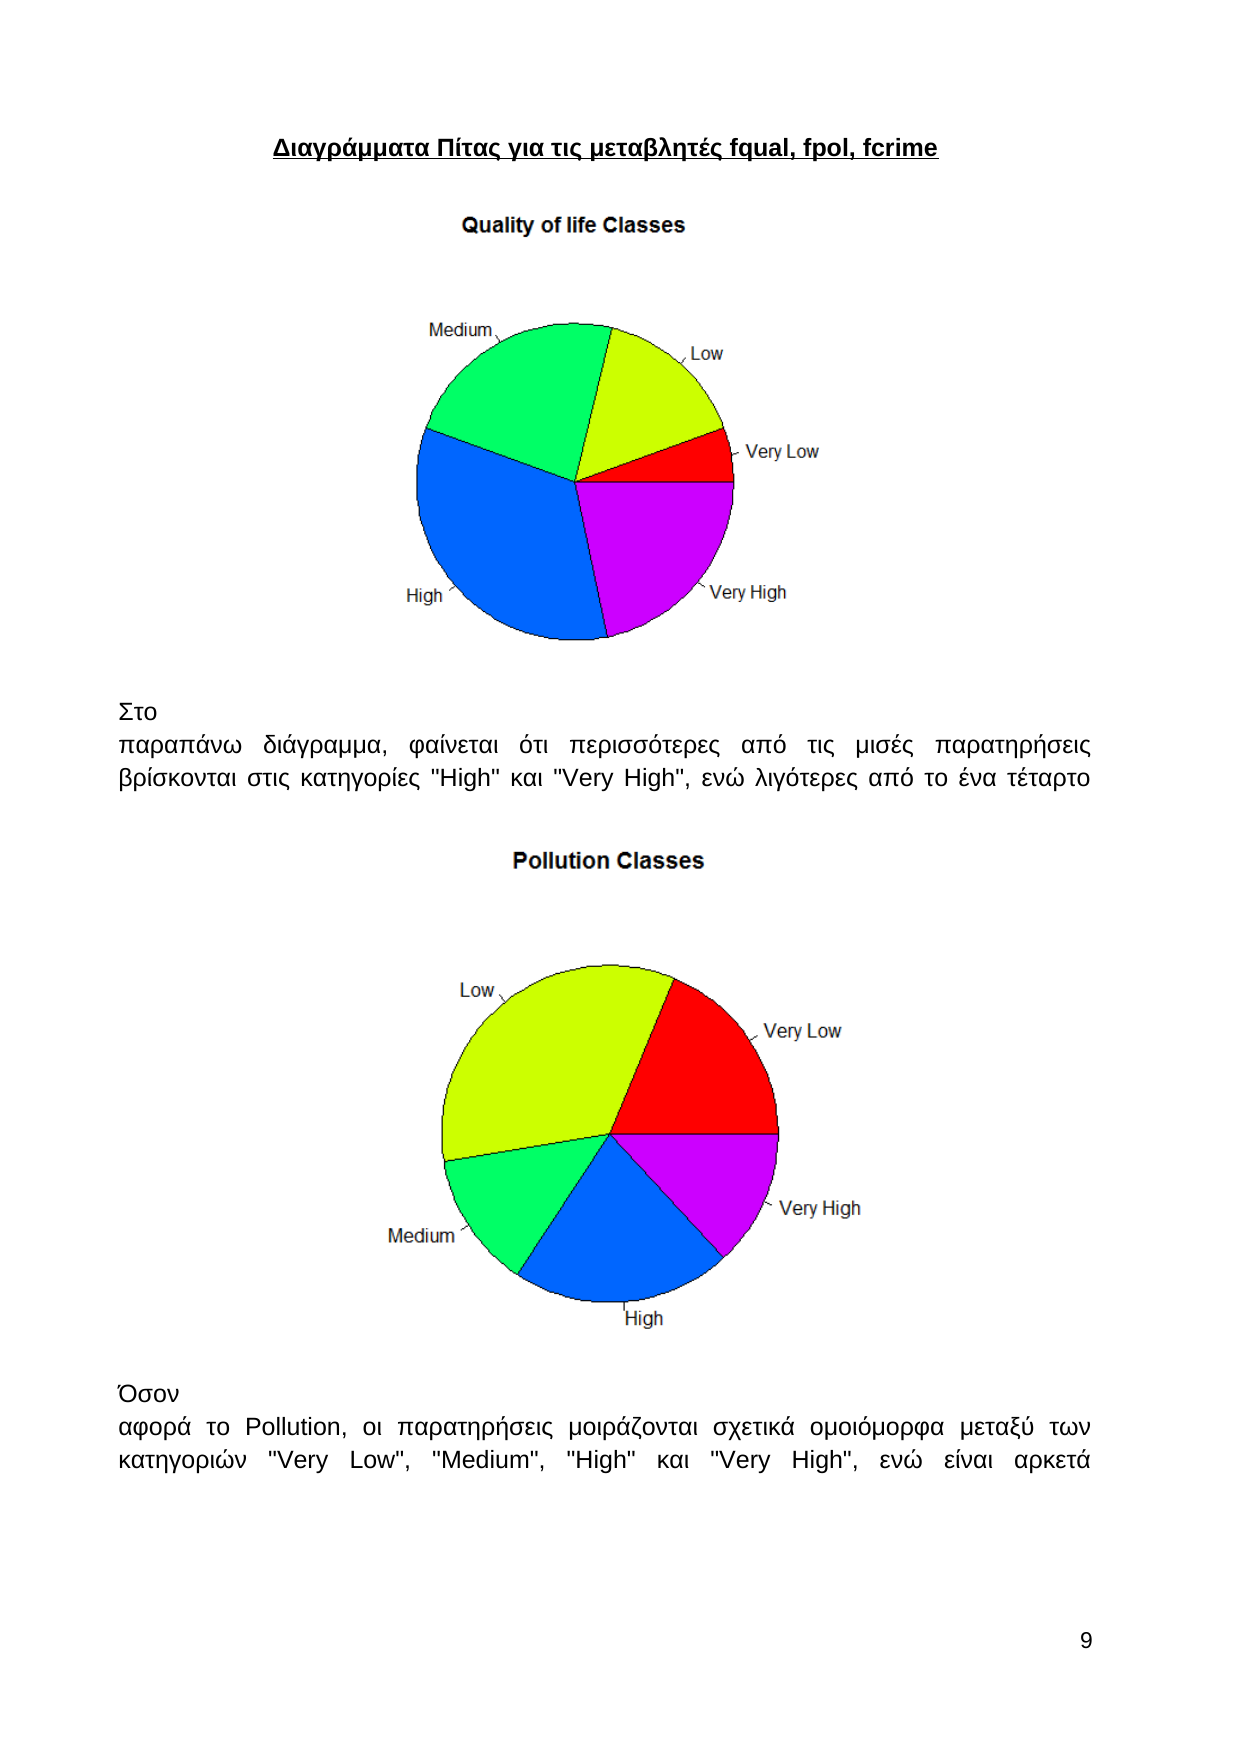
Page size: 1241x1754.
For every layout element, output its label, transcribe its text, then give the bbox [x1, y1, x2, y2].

text Όσον αφορά το Pollution, οι παρατηρήσεις μοιράζονται σχετικά ομοιόμορφα μεταξύ των κατηγοριών "Very Low", "Medium", "High" και "Very High", ενώ είναι αρκετά περισσότερες στην κατηγορία 'Low". [118, 1378, 1092, 1473]
text Διαγράμματα Πίτας για τις μεταβλητές fqual, fpol, fcrime [118, 133, 1092, 162]
text Στο παραπάνω διάγραμμα, φαίνεται ότι περισσότερες από τις μισές παρατηρήσεις βρίσκονται στις κατηγορίες "High" και "Very High", ενώ λιγότερες από το ένα τέταρτο αυτών βρίσκονται στις κατηγορίες "Low" και "Very Low". [118, 697, 1092, 792]
picture [182, 183, 979, 678]
picture [231, 828, 1025, 1370]
